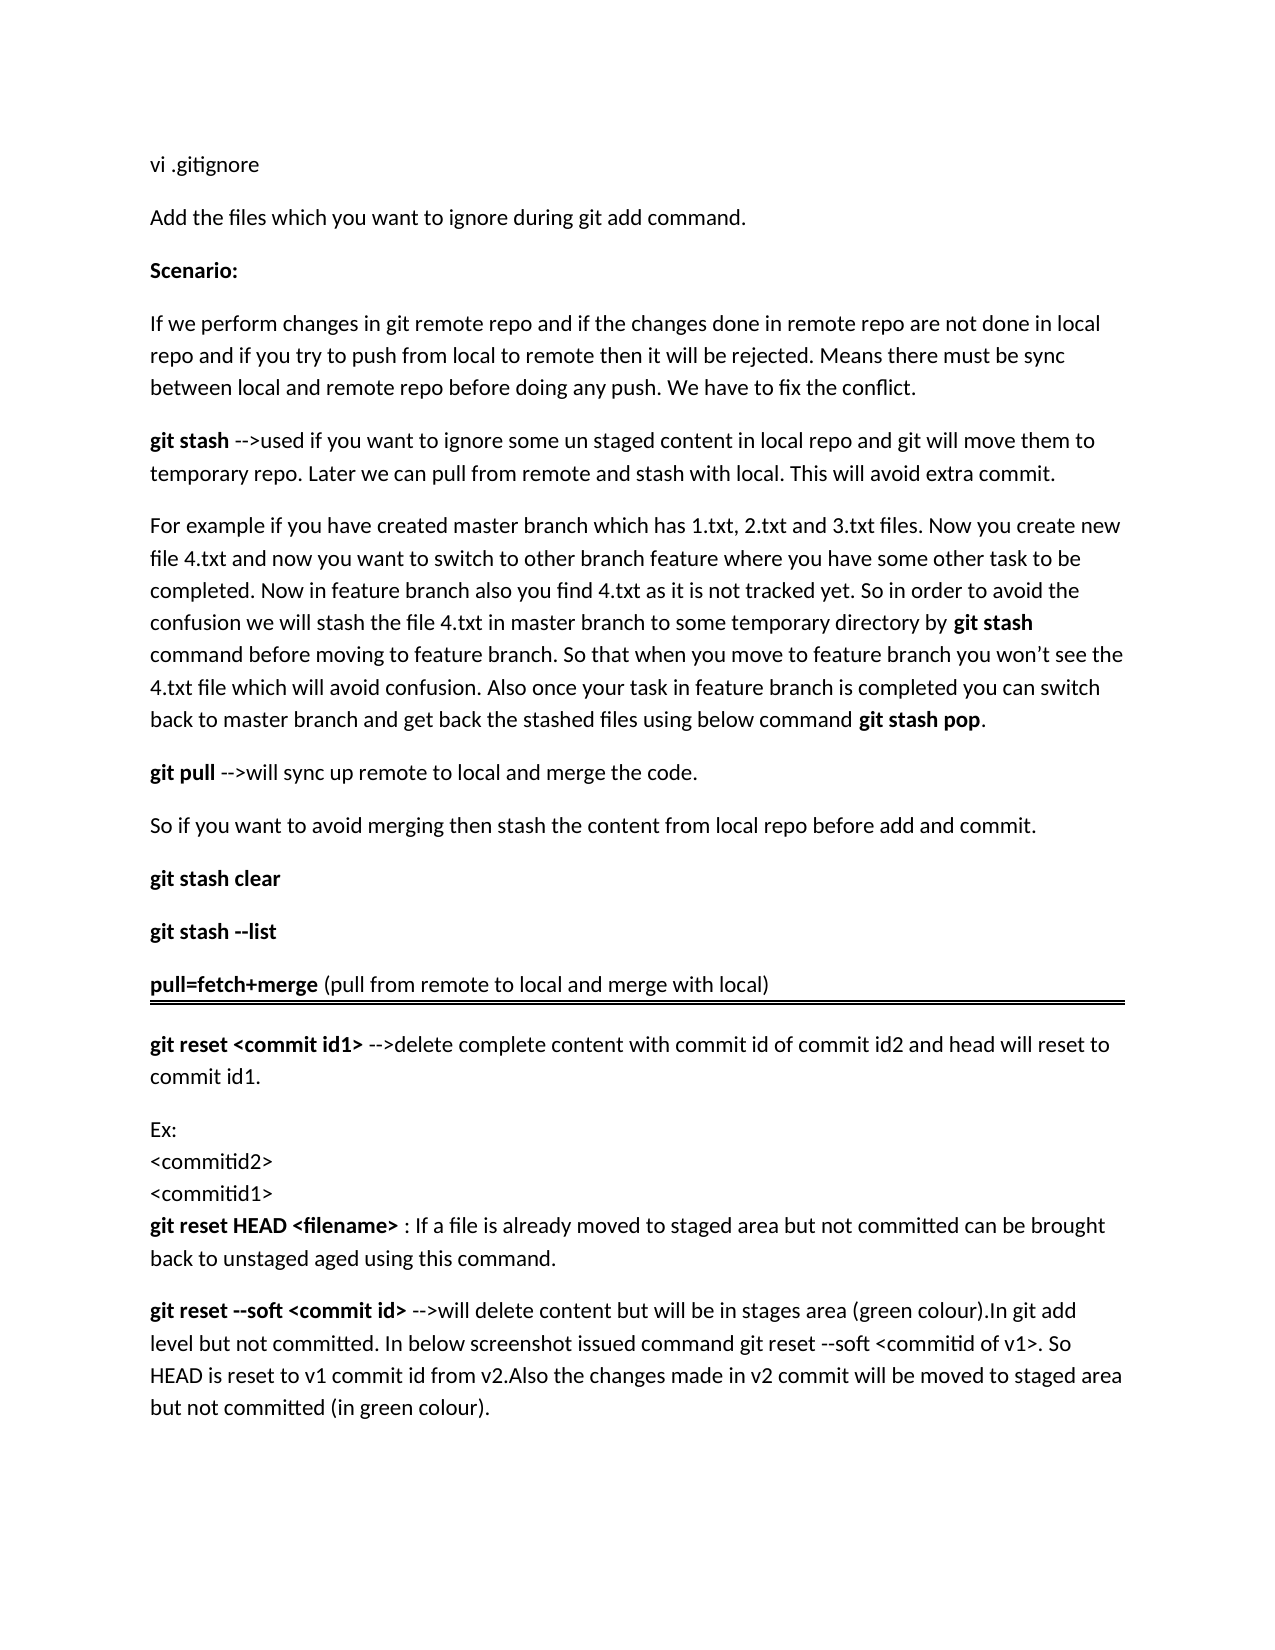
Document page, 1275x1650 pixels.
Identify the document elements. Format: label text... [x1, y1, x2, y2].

text <commitid1> [150, 1179, 1125, 1207]
text Add the files which you want to ignore during git add command. [150, 203, 1125, 231]
text Scenario: [150, 256, 1125, 284]
text git stash clear [150, 864, 1125, 892]
text vi .gitignore [150, 150, 1125, 178]
text git pull -->will sync up remote to local and merge the code. [150, 758, 1125, 786]
text git reset HEAD <filename> : If a file is already moved to staged area but not committed can be brought back to unstaged aged using this command. [150, 1211, 1125, 1272]
text For example if you have created master branch which has 1.txt, 2.txt and 3.txt files. Now you create new file 4.txt and now you want to switch to other branch feature where you have some other task to be completed. Now in feature branch also you find 4.txt as it is not tracked yet. So in order to avoid the confusion we will stash the file 4.txt in master branch to some temporary directory by git stash command before moving to feature branch. So that when you move to feature branch you won’t see the 4.txt file which will avoid confusion. Also once your task in feature branch is completed you can switch back to master branch and get back the stashed files using below command git stash pop. [150, 512, 1125, 733]
text git reset --soft <commit id> -->will delete content but will be in stages area (green colour).In git add level but not committed. In below screenshot issued command git reset --soft <commitid of v1>. So HEAD is reset to v1 commit id from v2.Also the changes made in v2 commit will be moved to staged area but not committed (in green colour). [150, 1297, 1125, 1421]
text pull=fetch+merge (pull from remote to local and merge with local) [150, 970, 1125, 1000]
text So if you want to avoid merging then stash the content from local repo before add and commit. [150, 811, 1125, 839]
text If we perform changes in git remote repo and if the changes done in remote repo are not done in local repo and if you try to push from local to remote then it will be rejected. Means there must be sync between local and remote repo before doing any push. We have to fix the conflict. [150, 309, 1125, 401]
text git stash -->used if you want to ignore some un staged content in local repo and git will move them to temporary repo. Later we can pull from remote and stash with local. This will avoid extra commit. [150, 426, 1125, 487]
text <commitid2> [150, 1147, 1125, 1175]
text git reset <commit id1> -->delete complete content with commit id of commit id2 and head will reset to commit id1. [150, 1030, 1125, 1090]
text Ex: [150, 1115, 1125, 1143]
text git stash --list [150, 917, 1125, 945]
